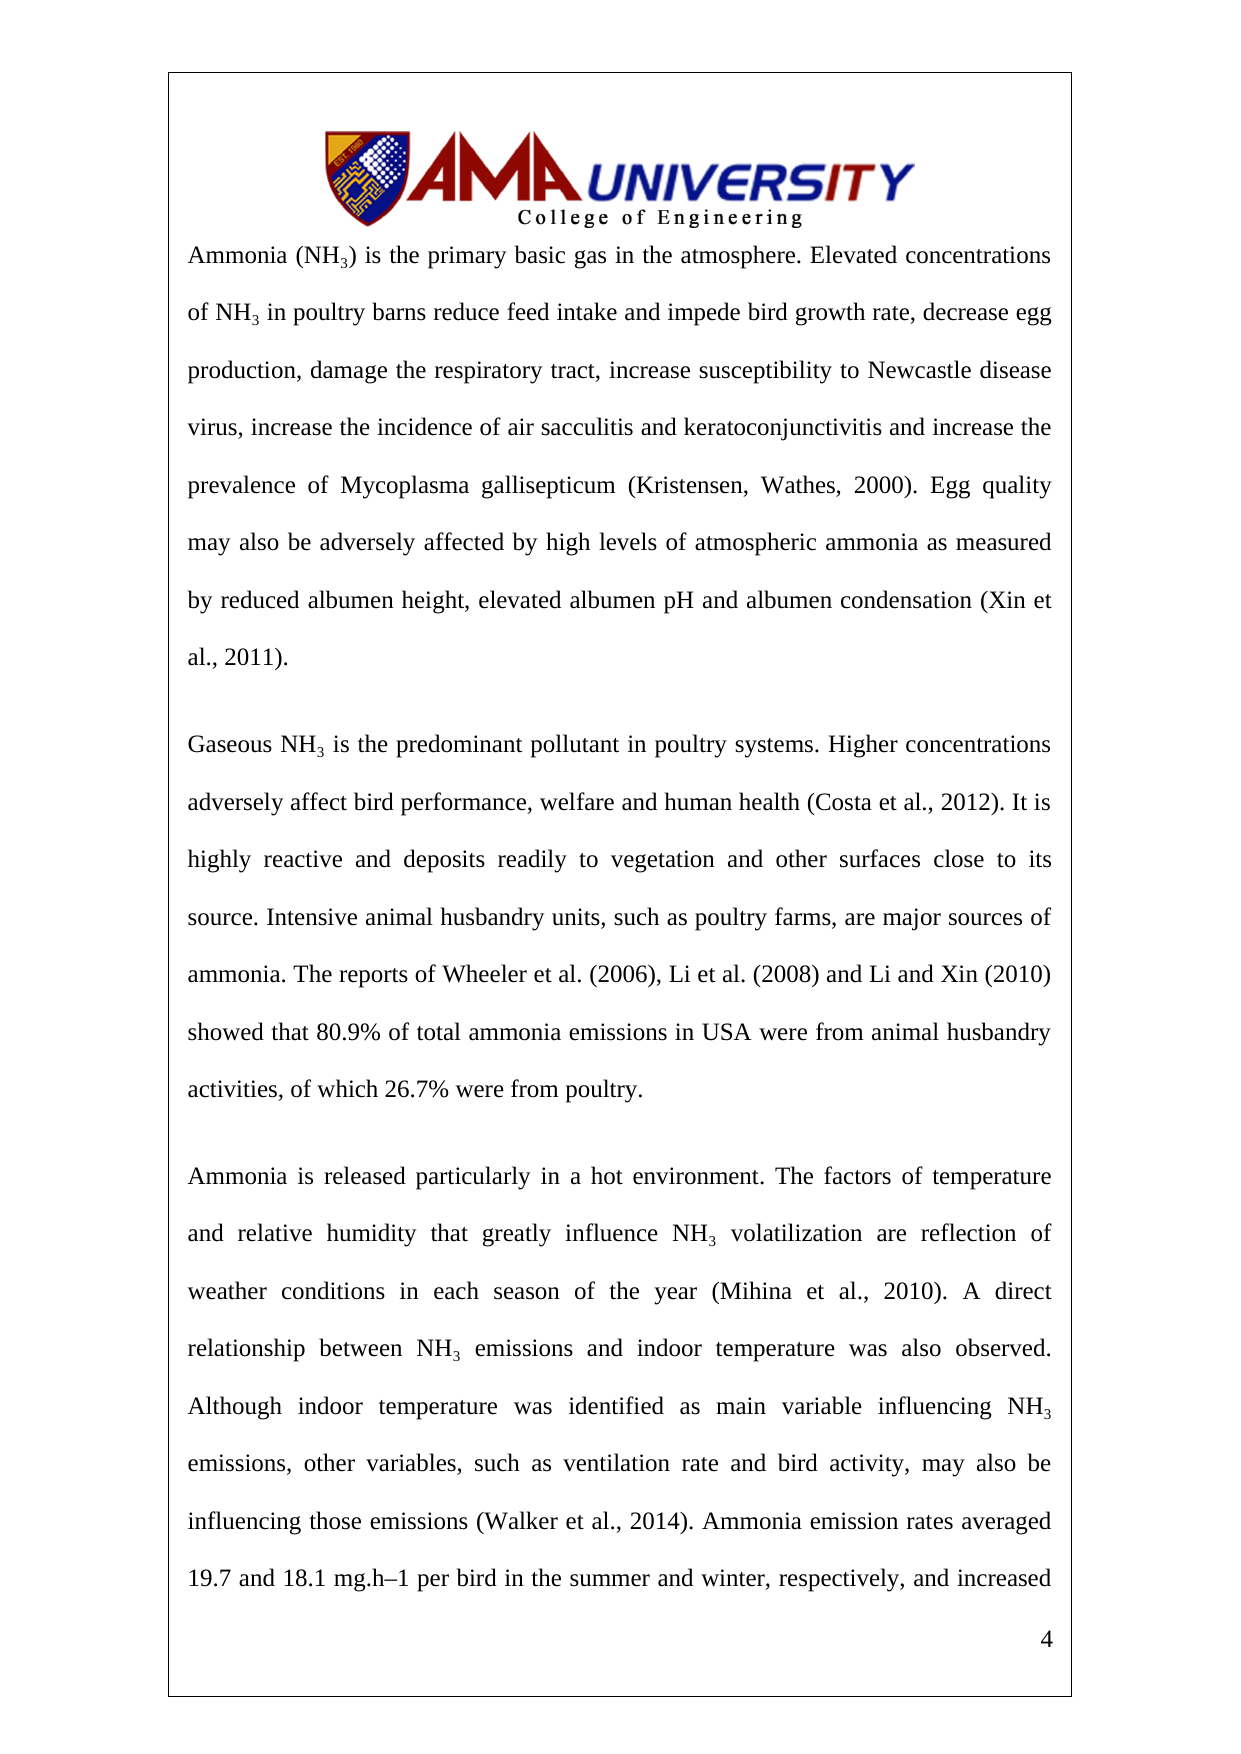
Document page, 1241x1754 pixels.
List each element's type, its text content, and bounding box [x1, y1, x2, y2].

text Ammonia (NH₃) is the primary basic gas in the atmosphere. Elevated concentrations of NH₃ in poultry barns reduce feed intake and impede bird growth rate, decrease egg production, damage the respiratory tract, increase susceptibility to Newcastle disease virus, increase the incidence of air sacculitis and keratoconjunctivitis and increase the prevalence of Mycoplasma gallisepticum (Kristensen, Wathes, 2000). Egg quality may also be adversely affected by high levels of atmospheric ammonia as measured by reduced albumen height, elevated albumen pH and albumen condensation (Xin et al., 2011). [187, 240, 1053, 671]
picture [325, 131, 915, 228]
text Gaseous NH₃ is the predominant pollutant in poultry systems. Higher concentrations adversely affect bird performance, welfare and human health (Costa et al., 2012). It is highly reactive and deposits readily to vegetation and other surfaces close to its source. Intensive animal husbandry units, such as poultry farms, are major sources of ammonia. The reports of Wheeler et al. (2006), Li et al. (2008) and Li and Xin (2010) showed that 80.9% of total ammonia emissions in USA were from animal husbandry activities, of which 26.7% were from poultry. [187, 729, 1053, 1103]
